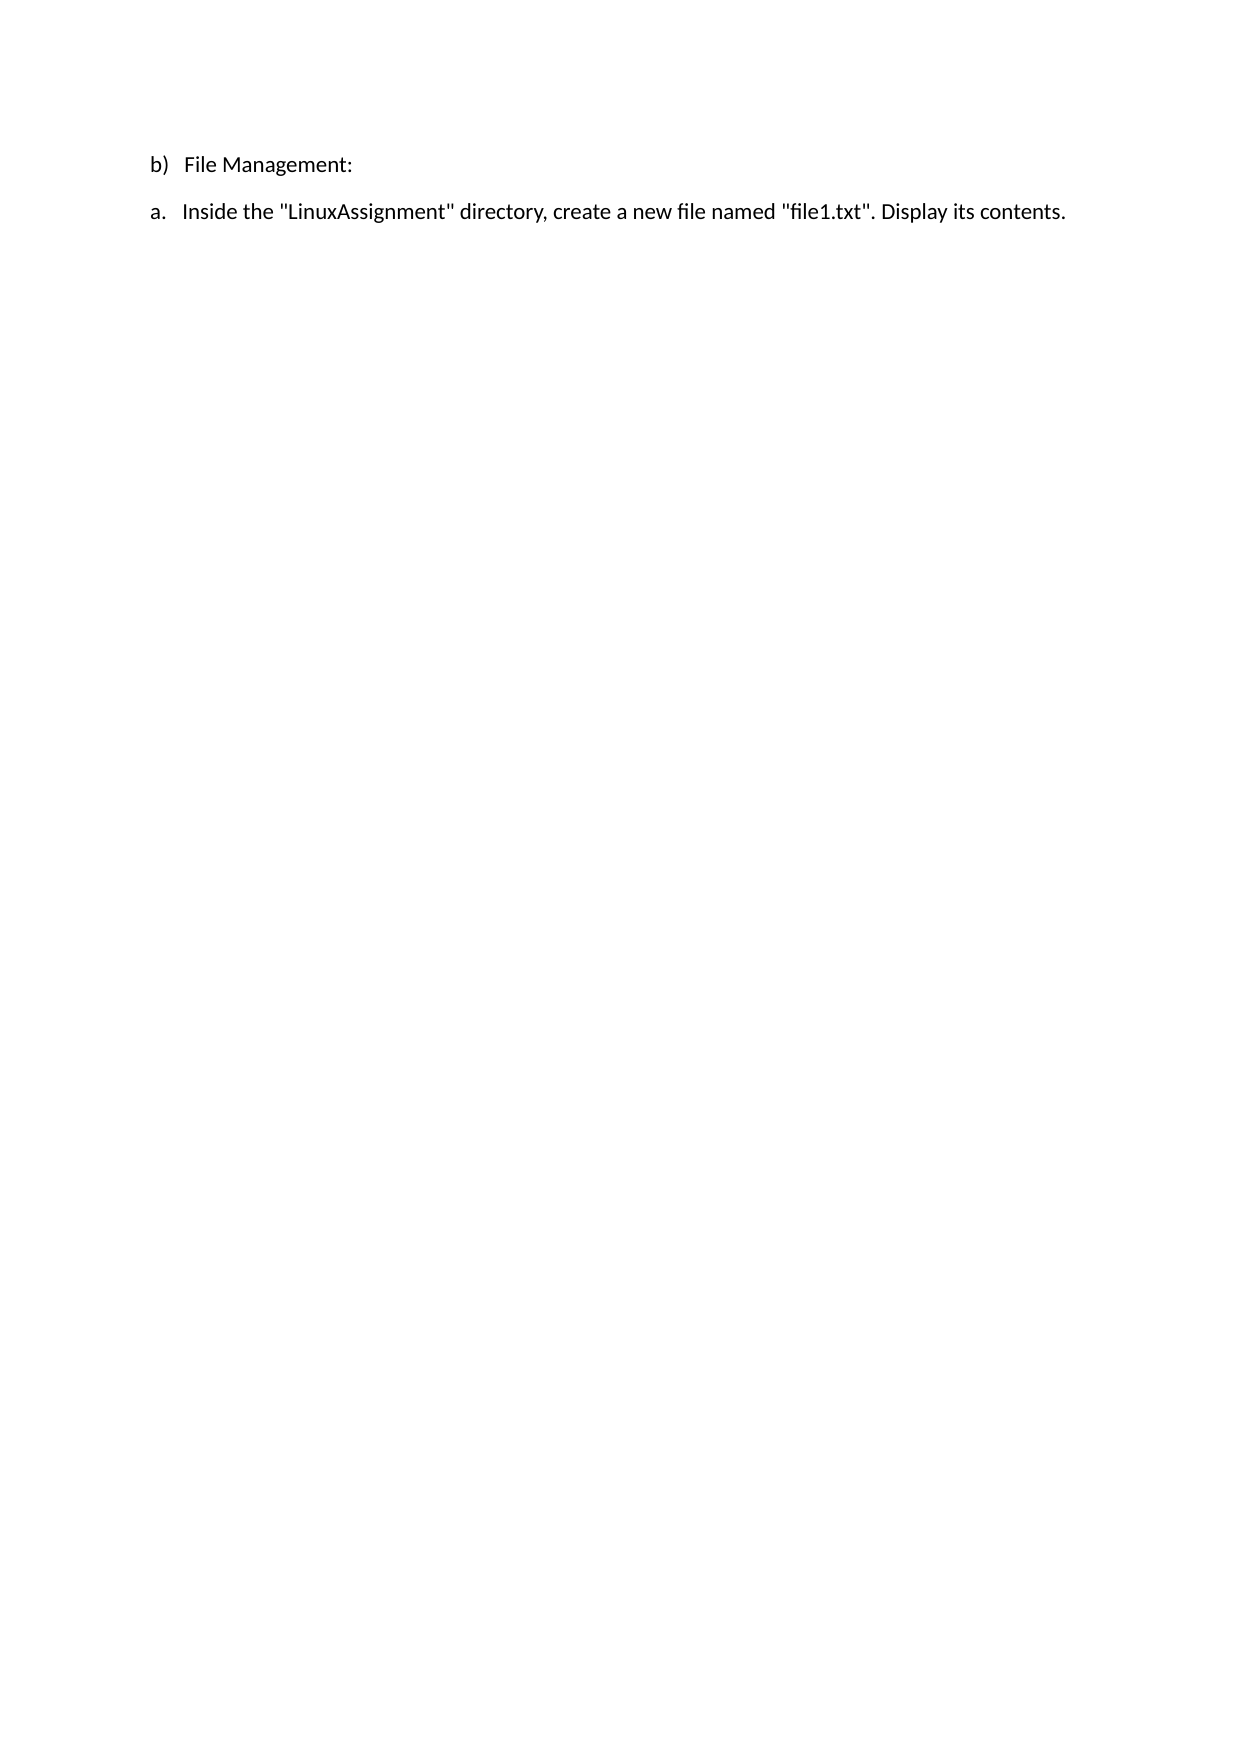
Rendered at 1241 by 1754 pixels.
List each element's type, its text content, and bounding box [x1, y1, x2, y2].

text a. Inside the "LinuxAssignment" directory, create a new file named "file1.txt". Display its contents. [150, 197, 1090, 225]
text b) File Management: [150, 150, 1090, 178]
